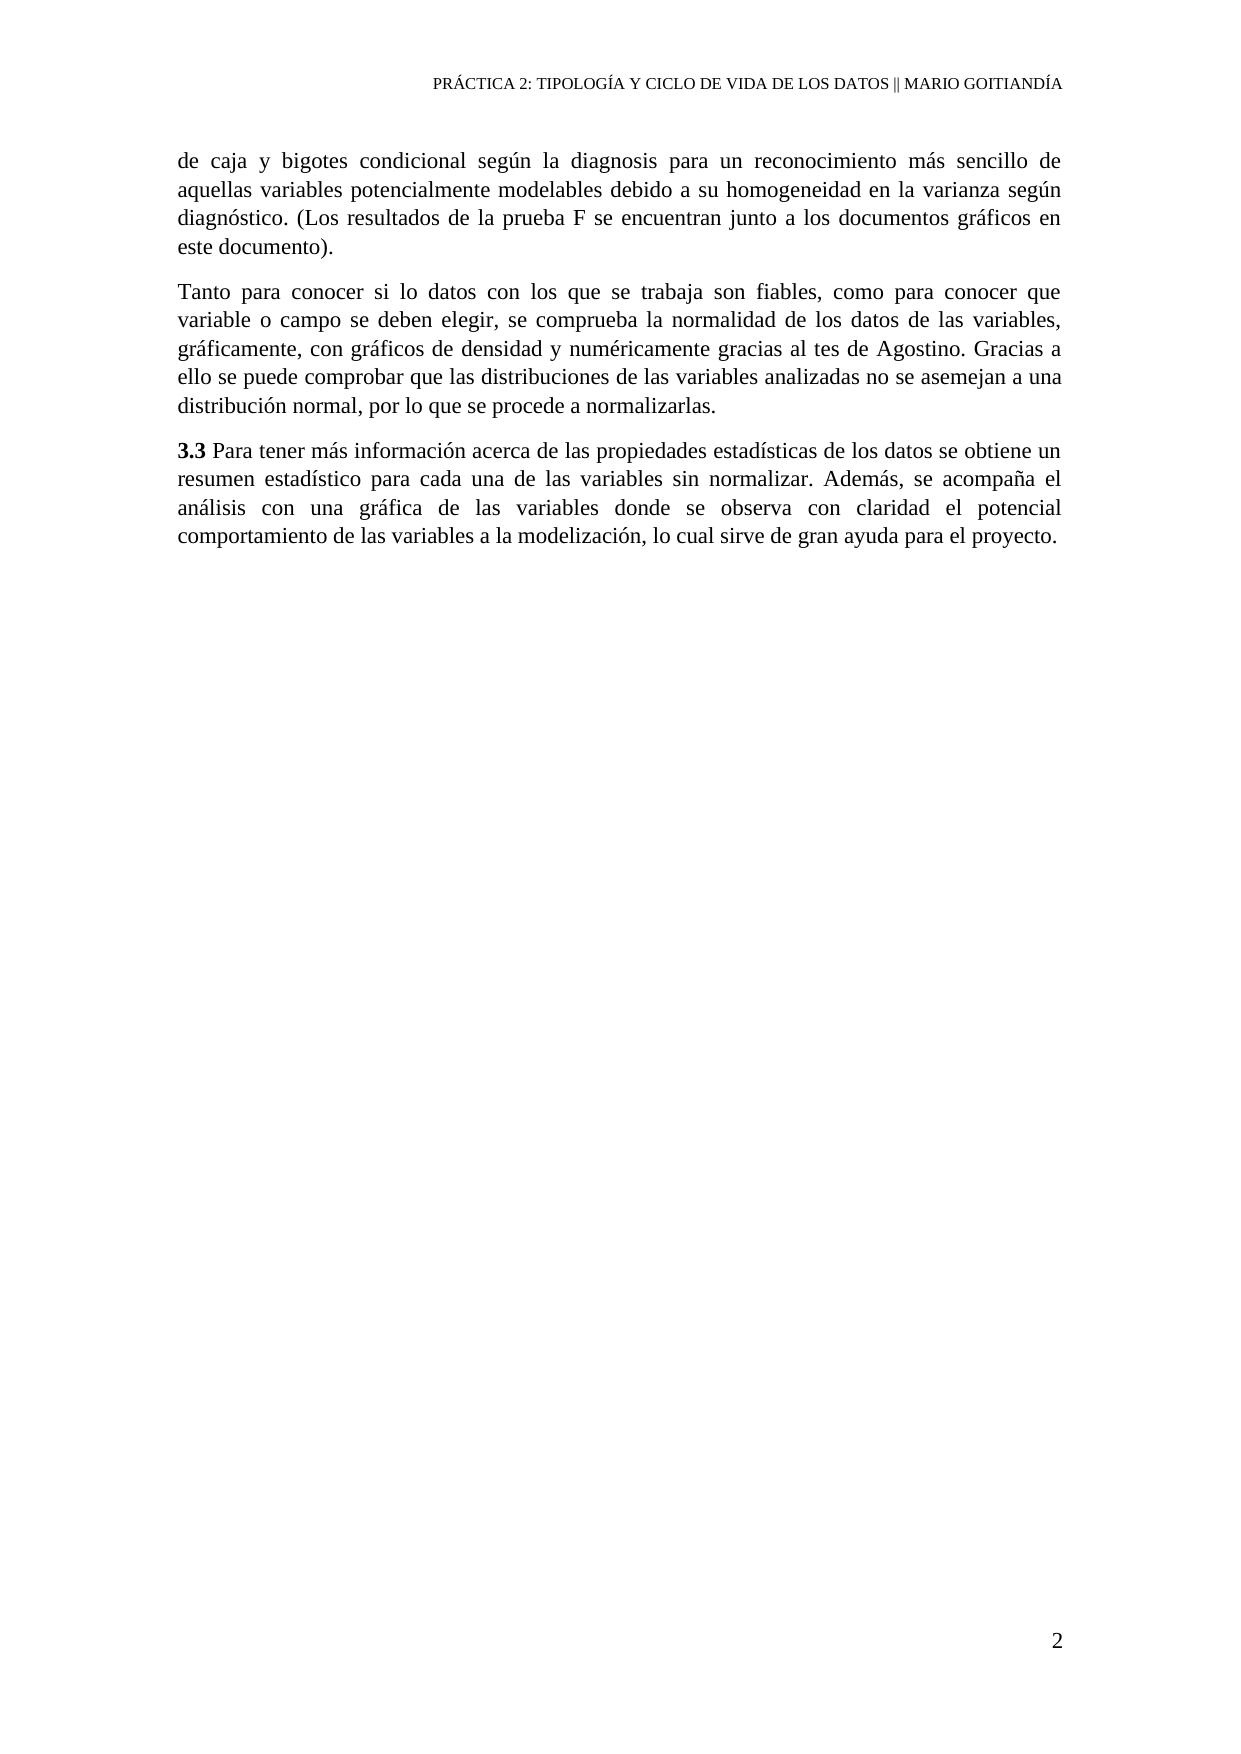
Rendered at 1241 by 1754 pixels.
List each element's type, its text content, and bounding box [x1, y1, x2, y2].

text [177, 148, 1063, 259]
text Tanto para conocer si lo datos con los que se trabaja son fiables, como para conocer que variable o campo se deben elegir, se comprueba la normalidad de los datos de las variables, gráficamente, con gráficos de densidad y numéricamente gracias al tes de Agostino. Gracias a ello se puede comprobar que las distribuciones de las variables analizadas no se asemejan a una distribución normal, por lo que se procede a normalizarlas. [177, 278, 1063, 418]
text 3.3 Para tener más información acerca de las propiedades estadísticas de los datos se obtiene un resumen estadístico para cada una de las variables sin normalizar. Además, se acompaña el análisis con una gráfica de las variables donde se observa con claridad el potencial comportamiento de las variables a la modelización, lo cual sirve de gran ayuda para el proyecto. [177, 437, 1063, 548]
